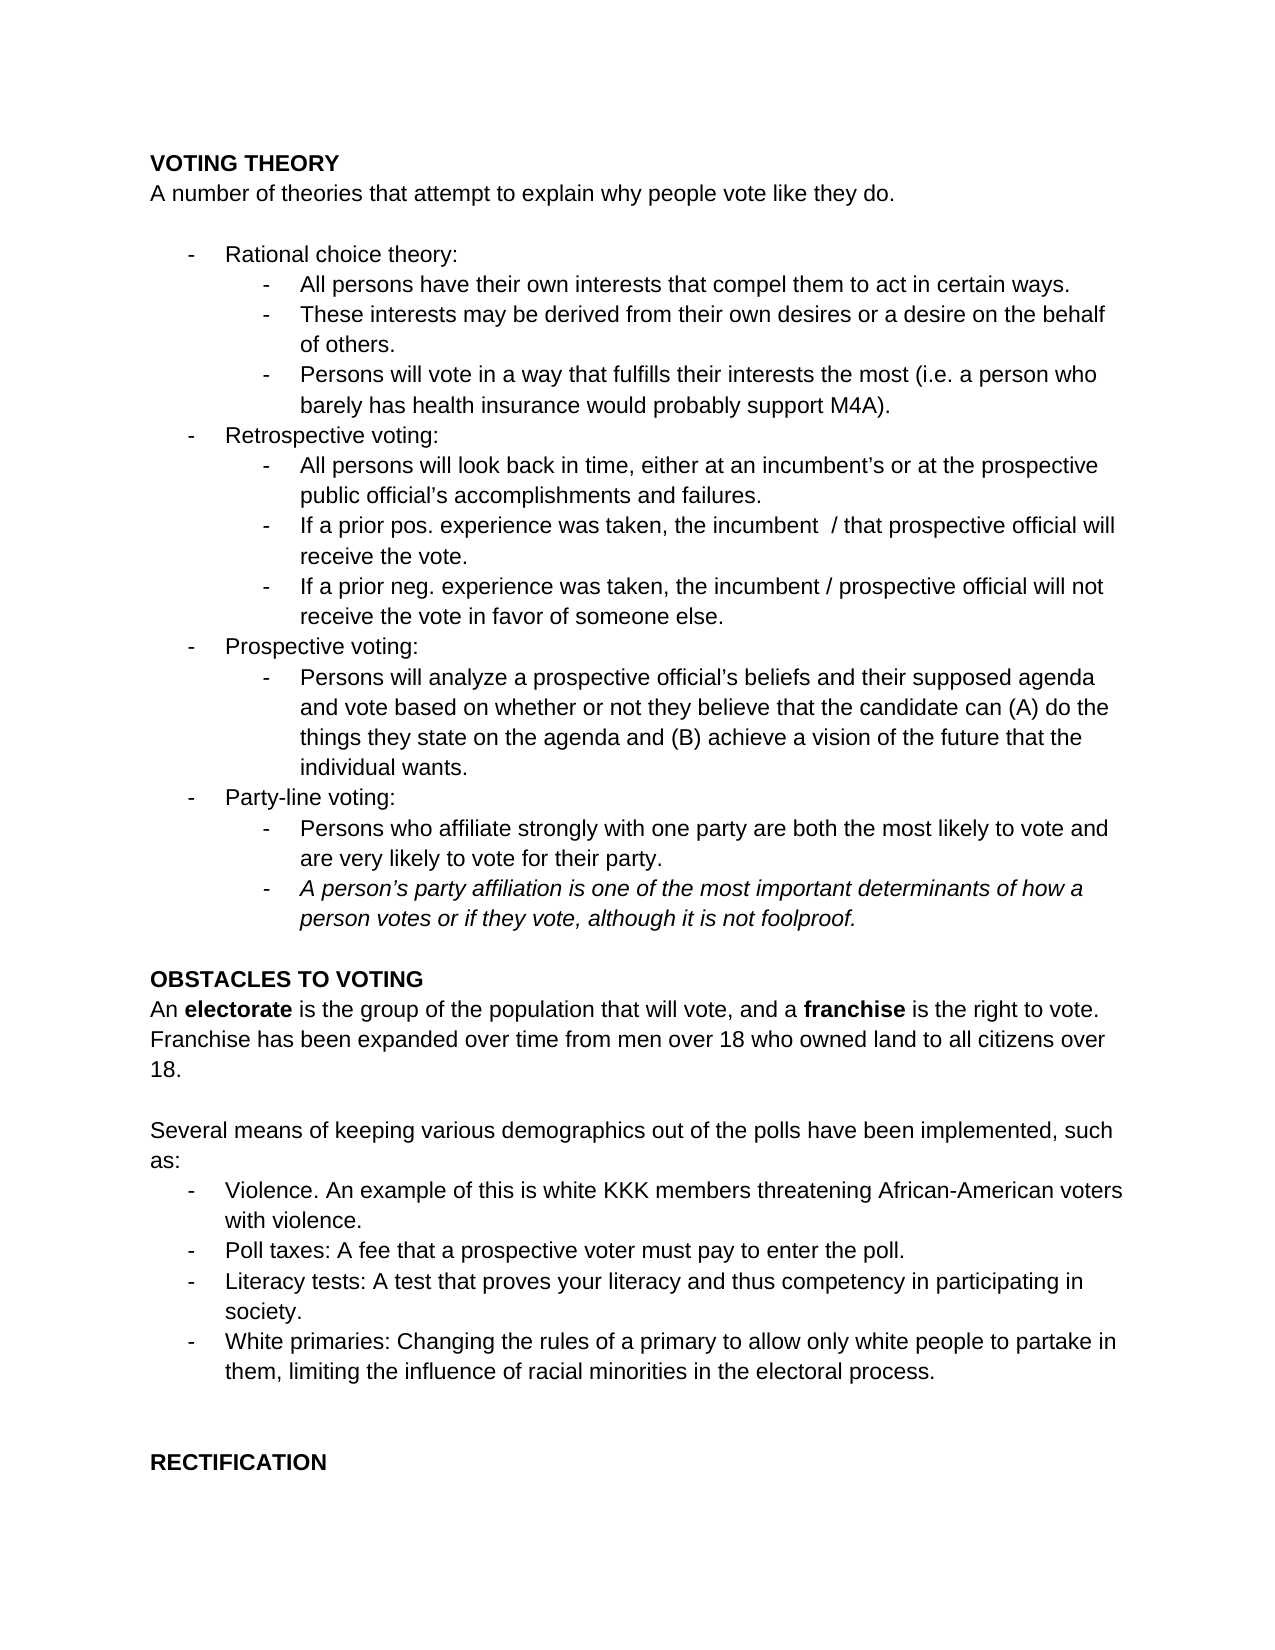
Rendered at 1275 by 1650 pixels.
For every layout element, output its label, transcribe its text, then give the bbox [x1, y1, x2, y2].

list Rational choice theory: [187, 241, 1125, 267]
list Party-line voting: [187, 784, 1125, 811]
list Poll taxes: A fee that a prospective voter must pay to enter the poll. [187, 1237, 1125, 1264]
text RECTIFICATION [150, 1449, 1125, 1475]
list All persons have their own interests that compel them to act in certain ways. [262, 271, 1125, 297]
list Retrospective voting: [187, 422, 1125, 448]
text An electorate is the group of the population that will vote, and a franchise is the right to vote. Franchise has been expanded over time from men over 18 who owned land to all citizens over 18. [150, 996, 1125, 1083]
list Persons will analyze a prospective official’s beliefs and their supposed agenda and vote based on whether or not they believe that the candidate can (A) do the things they state on the agenda and (B) achieve a vision of the future that the individual wants. [262, 663, 1125, 781]
list A person’s party affiliation is one of the most important determinants of how a person votes or if they vote, although it is not foolproof. [262, 875, 1125, 932]
text OBSTACLES TO VOTING [150, 966, 1125, 992]
list These interests may be derived from their own desires or a desire on the behalf of others. [262, 301, 1125, 358]
list Literacy tests: A test that proves your literacy and thus competency in participating in society. [187, 1268, 1125, 1324]
list Prospective voting: [187, 633, 1125, 660]
list Persons will vote in a way that fulfills their interests the most (i.e. a person who barely has health insurance would probably support M4A). [262, 361, 1125, 418]
list White primaries: Changing the rules of a primary to allow only white people to partake in them, limiting the influence of racial minorities in the electoral process. [187, 1328, 1125, 1385]
text A number of theories that attempt to explain why people vote like they do. [150, 180, 1125, 207]
text Several means of keeping various demographics out of the polls have been implemented, such as: [150, 1117, 1125, 1173]
list Violence. An example of this is white KKK members threatening African-American voters with violence. [187, 1177, 1125, 1234]
list If a prior pos. experience was taken, the incumbent / that prospective official will receive the vote. [262, 512, 1125, 569]
list If a prior neg. experience was taken, the incumbent / prospective official will not receive the vote in favor of someone else. [262, 573, 1125, 629]
text VOTING THEORY [150, 150, 1125, 176]
list All persons will look back in time, either at an incumbent’s or at the prospective public official’s accomplishments and failures. [262, 452, 1125, 509]
list Persons who affiliate strongly with one party are both the most likely to vote and are very likely to vote for their party. [262, 814, 1125, 871]
